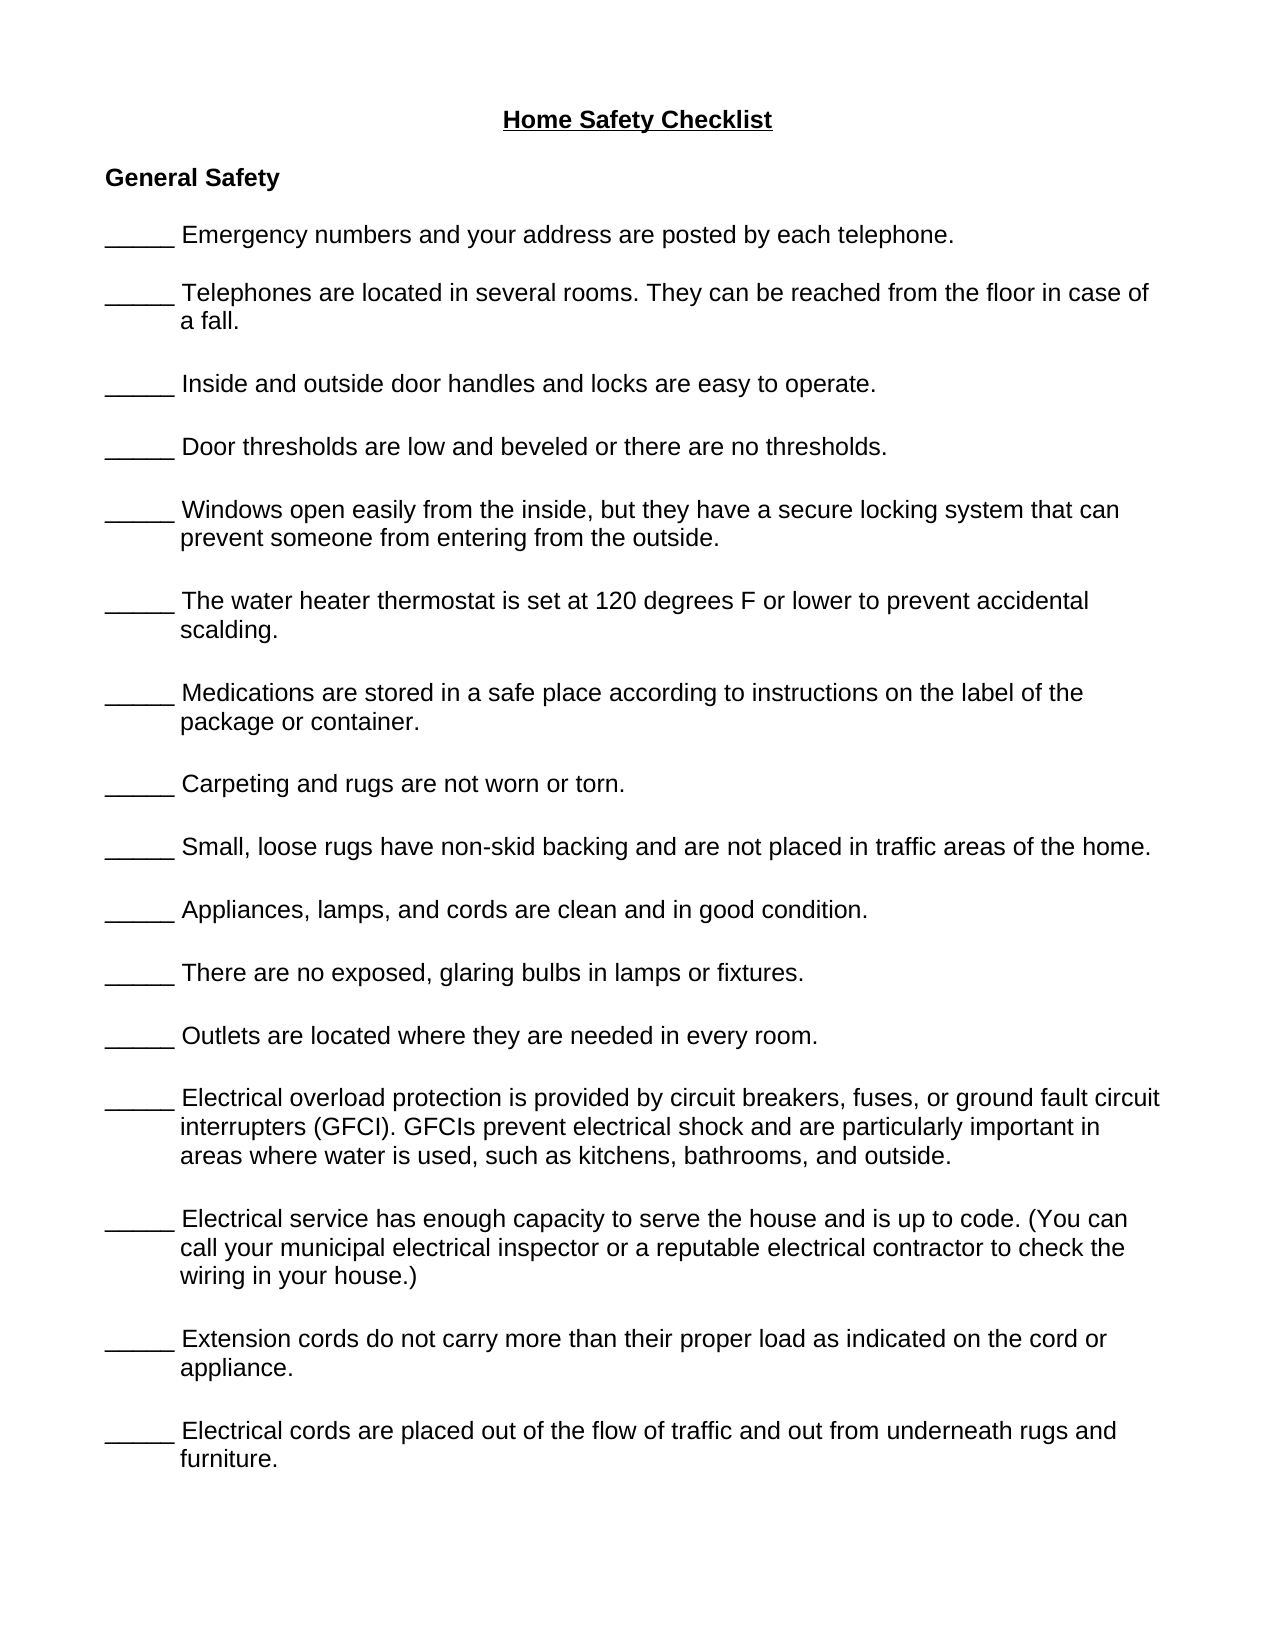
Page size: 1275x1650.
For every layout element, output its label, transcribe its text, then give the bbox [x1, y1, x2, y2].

text _____ Outlets are located where they are needed in every room. [105, 1021, 1170, 1049]
text _____ Inside and outside door handles and locks are easy to operate. [105, 369, 1170, 398]
text _____ Windows open easily from the inside, but they have a secure locking system that can prevent someone from entering from the outside. [105, 495, 1170, 552]
text _____ Telephones are located in several rooms. They can be reached from the floor in case of a fall. [105, 277, 1170, 335]
text _____ Door thresholds are low and beveled or there are no thresholds. [105, 432, 1170, 461]
text _____ The water heater thermostat is set at 120 degrees F or lower to prevent accidental scalding. [105, 586, 1170, 644]
text _____ Extension cords do not carry more than their proper load as indicated on the cord or appliance. [105, 1324, 1170, 1382]
text _____ Emergency numbers and your address are posted by each telephone. [105, 220, 1170, 249]
text _____ Medications are stored in a safe place according to instructions on the label of the package or container. [105, 678, 1170, 735]
text _____ Electrical overload protection is provided by circuit breakers, fuses, or ground fault circuit interrupters (GFCI). GFCIs prevent electrical shock and are particularly important in areas where water is used, such as kitchens, bathrooms, and outside. [105, 1083, 1170, 1170]
text _____ There are no exposed, glaring bulbs in lamps or fixtures. [105, 958, 1170, 987]
text General Safety [105, 162, 1170, 191]
text _____ Electrical service has enough capacity to serve the house and is up to code. (You can call your municipal electrical inspector or a reputable electrical contractor to check the wiring in your house.) [105, 1204, 1170, 1290]
text _____ Carpeting and rugs are not worn or torn. [105, 769, 1170, 798]
text _____ Small, loose rugs have non-skid backing and are not placed in traffic areas of the home. [105, 832, 1170, 861]
text Home Safety Checklist [105, 105, 1170, 134]
text _____ Appliances, lamps, and cords are clean and in good condition. [105, 895, 1170, 924]
text _____ Electrical cords are placed out of the flow of traffic and out from underneath rugs and furniture. [105, 1416, 1170, 1473]
